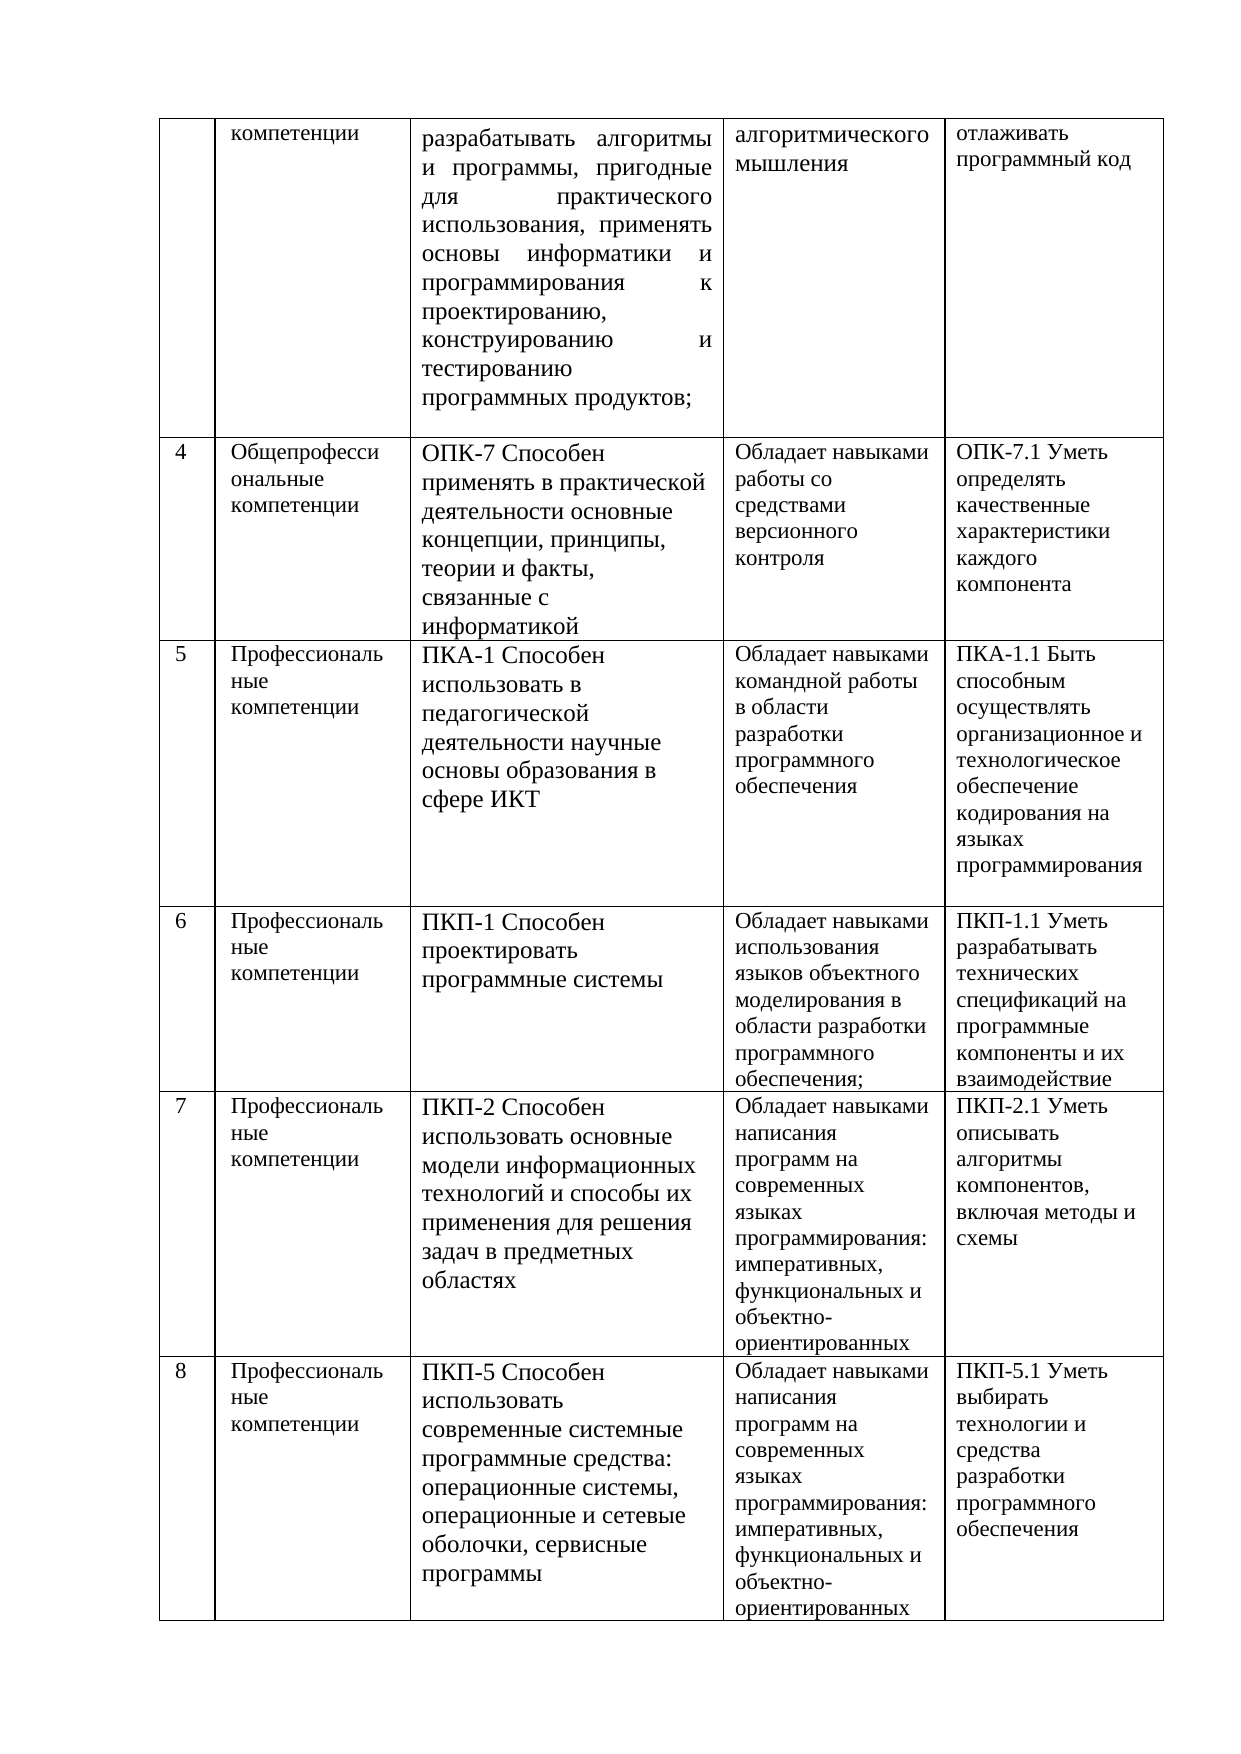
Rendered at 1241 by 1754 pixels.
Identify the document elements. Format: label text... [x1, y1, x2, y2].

table_cell ПКА-1 Способен использовать в педагогической деятельности научные основы образования в сфере ИКТ [411, 641, 723, 906]
table_cell 4 [160, 438, 214, 639]
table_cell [946, 119, 1163, 437]
table_cell ПКП-2.1 Уметь описывать алгоритмы компонентов, включая методы и схемы [946, 1092, 1163, 1356]
table_cell Обладает навыками использования языков объектного моделирования в области разработки программного обеспечения; [724, 907, 944, 1091]
table_cell Общепрофессиональные компетенции [216, 438, 410, 639]
table_cell ПКП-2 Способен использовать основные модели информационных технологий и способы их применения для решения задач в предметных областях [411, 1092, 723, 1356]
table_cell 3 [160, 119, 214, 437]
table_cell Обладает навыками написания программ на современных языках программирования: императивных, функциональных и объектно-ориентированных [724, 1357, 944, 1620]
table_cell ПКП-1 Способен проектировать программные системы [411, 907, 723, 1091]
table_cell 7 [160, 1092, 214, 1356]
table_cell ОПК-7.1 Уметь определять качественные характеристики каждого компонента [946, 438, 1163, 639]
table_cell 6 [160, 907, 214, 1091]
table_cell ПКП-1.1 Уметь разрабатывать технических спецификаций на программные компоненты и их взаимодействие [946, 907, 1163, 1091]
table_cell Профессиональные компетенции [216, 907, 410, 1091]
table_cell ОПК-7 Способен применять в практической деятельности основные концепции, принципы, теории и факты, связанные с информатикой [411, 438, 723, 639]
table_cell 8 [160, 1357, 214, 1620]
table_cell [216, 1357, 410, 1620]
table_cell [216, 119, 410, 437]
table_cell ПКП-5 Способен использовать современные системные программные средства: операционные системы, операционные и сетевые оболочки, сервисные программы [411, 1357, 723, 1620]
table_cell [411, 119, 723, 437]
table_cell ПКА-1.1 Быть способным осуществлять организационное и технологическое обеспечение кодирования на языках программирования [946, 641, 1163, 906]
table_cell Профессиональные компетенции [216, 1092, 410, 1356]
table_cell Обладает навыками командной работы в области разработки программного обеспечения [724, 641, 944, 906]
table_cell Обладает навыками работы со средствами версионного контроля [724, 438, 944, 639]
table_cell Обладает навыками написания программ на современных языках программирования: императивных, функциональных и объектно-ориентированных [724, 1092, 944, 1356]
table_cell Профессиональные компетенции [216, 641, 410, 906]
table_cell 5 [160, 641, 214, 906]
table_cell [724, 119, 944, 437]
table_cell ПКП-5.1 Уметь выбирать технологии и средства разработки программного обеспечения [946, 1357, 1163, 1620]
